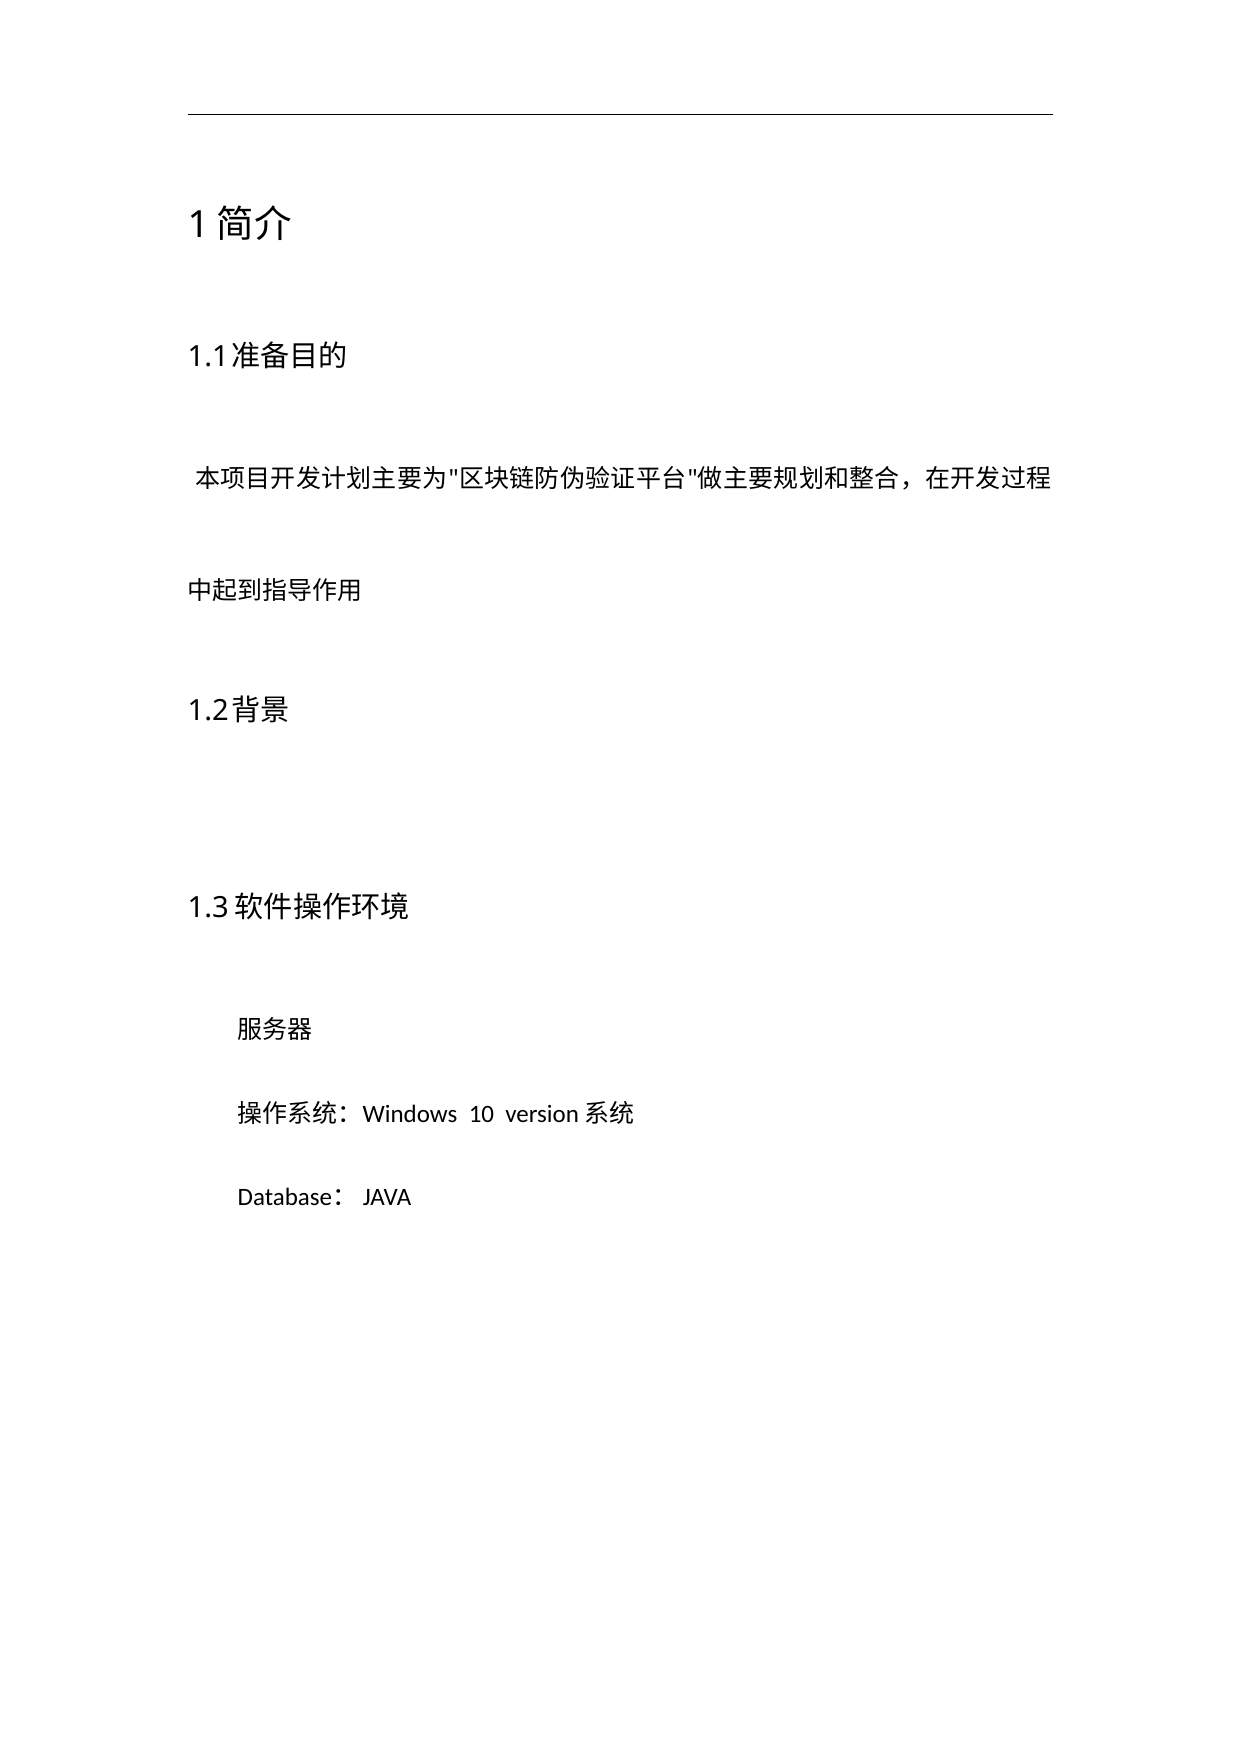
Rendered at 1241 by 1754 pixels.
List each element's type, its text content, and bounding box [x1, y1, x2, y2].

subtitle 本项目开发计划主要为"区块链防伪验证平台"做主要规划和整合，在开发过程中起到指导作用 [187, 444, 1053, 621]
text 服务器 [187, 996, 1053, 1061]
subtitle 背景 [187, 675, 1053, 740]
subtitle 1简介 [187, 189, 1053, 254]
text 操作系统：Windows 10 version 系统 [187, 1079, 1053, 1144]
subtitle 1.3软件操作环境 [187, 873, 1053, 938]
text Database： JAVA [187, 1162, 1053, 1227]
subtitle 准备目的 [187, 321, 1053, 386]
